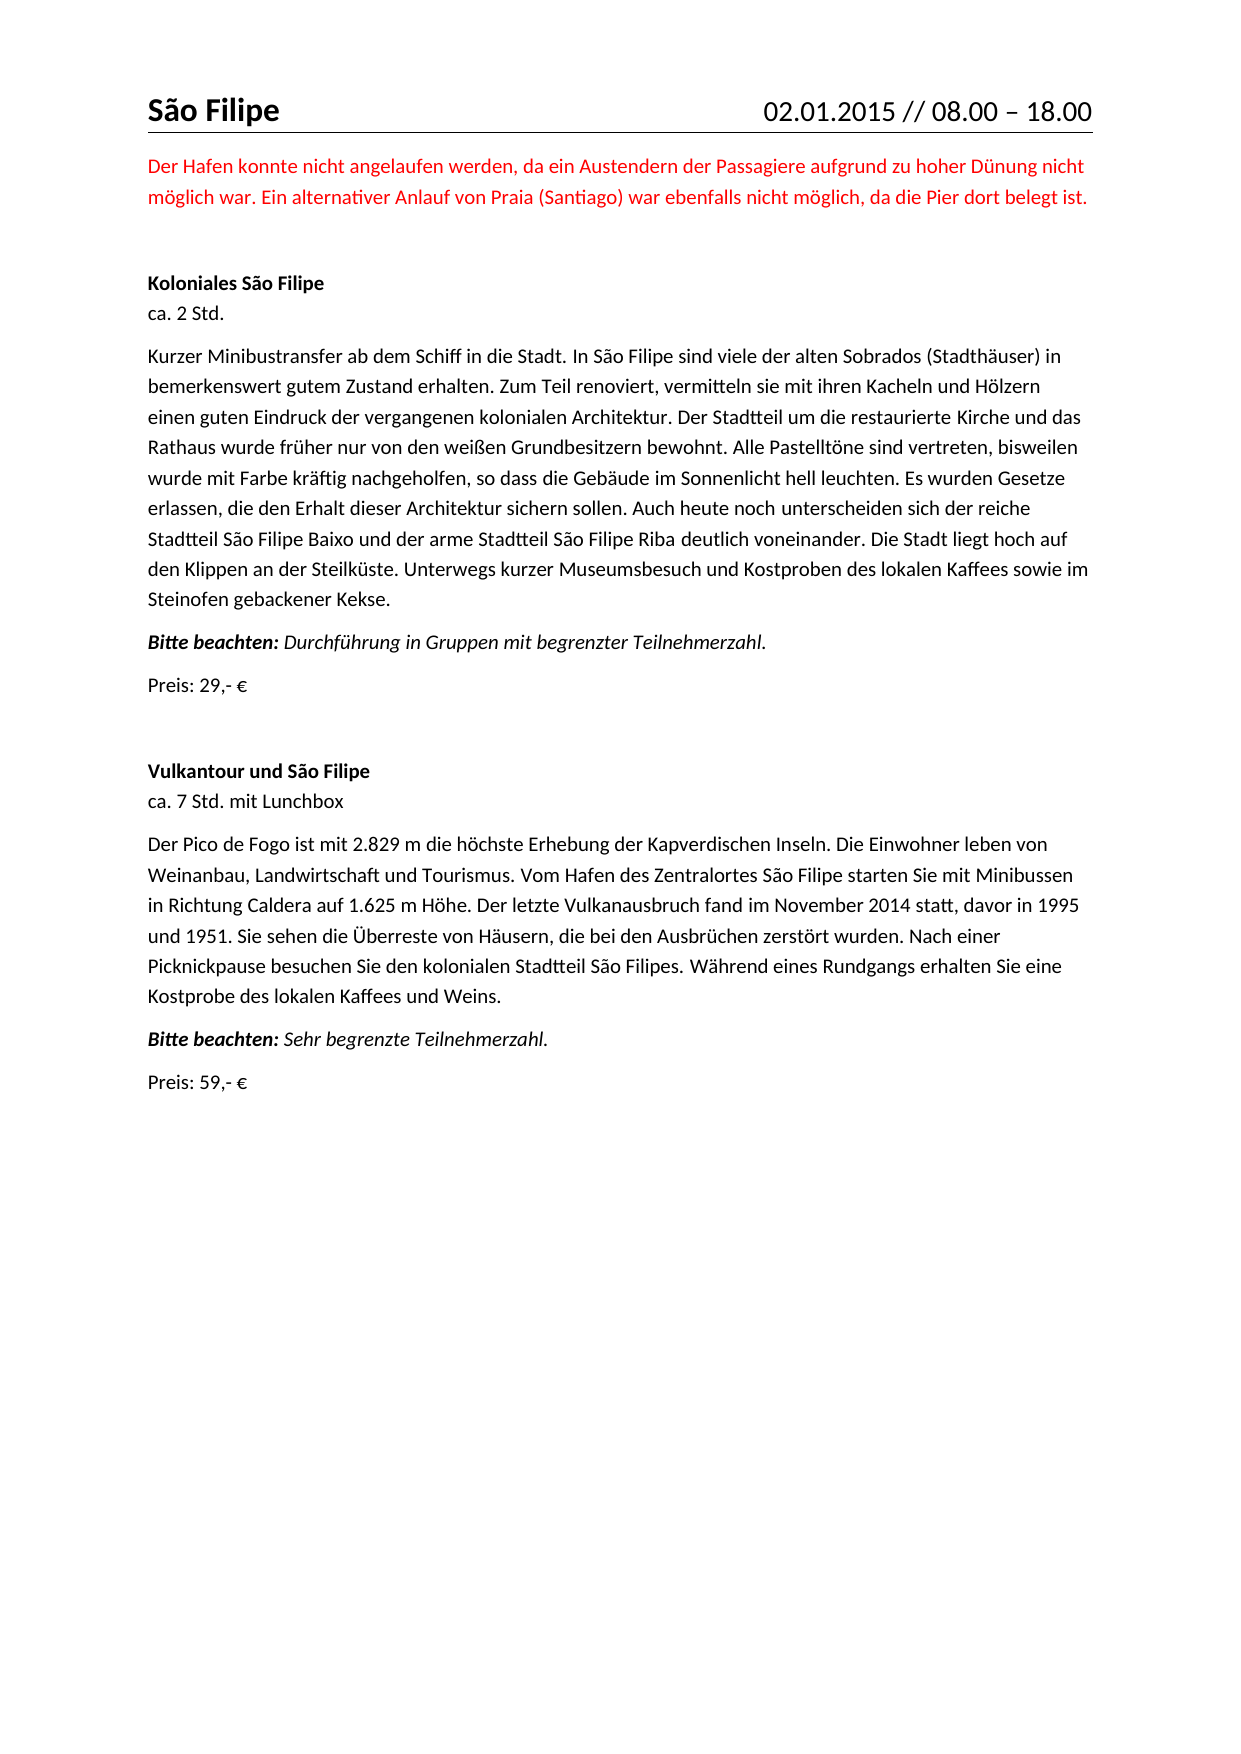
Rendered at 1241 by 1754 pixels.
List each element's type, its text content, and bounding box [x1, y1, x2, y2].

text Koloniales São Filipe ca. 2 Std. [148, 270, 1093, 326]
text Bitte beachten: Sehr begrenzte Teilnehmerzahl. [148, 1027, 1093, 1052]
text Preis: 29,- € [148, 672, 1093, 698]
text Der Pico de Fogo ist mit 2.829 m die höchste Erhebung der Kapverdischen Inseln. Die Einwohner leben von Weinanbau, Landwirtschaft und Tourismus. Vom Hafen des Zentralortes São Filipe starten Sie mit Minibussen in Richtung Caldera auf 1.625 m Höhe. Der letzte Vulkanausbruch fand im November 2014 statt, davor in 1995 und 1951. Sie sehen die Überreste von Häusern, die bei den Ausbrüchen zerstört wurden. Nach einer Picknickpause besuchen Sie den kolonialen Stadtteil São Filipes. Während eines Rundgangs erhalten Sie eine Kostprobe des lokalen Kaffees und Weins. [148, 832, 1093, 1009]
text Kurzer Minibustransfer ab dem Schiff in die Stadt. In São Filipe sind viele der alten Sobrados (Stadthäuser) in bemerkenswert gutem Zustand erhalten. Zum Teil renoviert, vermitteln sie mit ihren Kacheln und Hölzern einen guten Eindruck der vergangenen kolonialen Architektur. Der Stadtteil um die restaurierte Kirche und das Rathaus wurde früher nur von den weißen Grundbesitzern bewohnt. Alle Pastelltöne sind vertreten, bisweilen wurde mit Farbe kräftig nachgeholfen, so dass die Gebäude im Sonnenlicht hell leuchten. Es wurden Gesetze erlassen, die den Erhalt dieser Architektur sichern sollen. Auch heute noch unterscheiden sich der reiche Stadtteil São Filipe Baixo und der arme Stadtteil São Filipe Riba deutlich voneinander. Die Stadt liegt hoch auf den Klippen an der Steilküste. Unterwegs kurzer Museumsbesuch und Kostproben des lokalen Kaffees sowie im Steinofen gebackener Kekse. [148, 343, 1093, 612]
subtitle São Filipe 02.01.2015 // 08.00 – 18.00 [148, 89, 1093, 132]
text Bitte beachten: Durchführung in Gruppen mit begrenzter Teilnehmerzahl. [148, 629, 1093, 655]
text Preis: 59,- € [148, 1069, 1093, 1095]
text Der Hafen konnte nicht angelaufen werden, da ein Austendern der Passagiere aufgrund zu hoher Dünung nicht möglich war. Ein alternativer Anlauf von Praia (Santiago) war ebenfalls nicht möglich, da die Pier dort belegt ist. [148, 154, 1093, 209]
text Vulkantour und São Filipe ca. 7 Std. mit Lunchbox [148, 758, 1093, 814]
